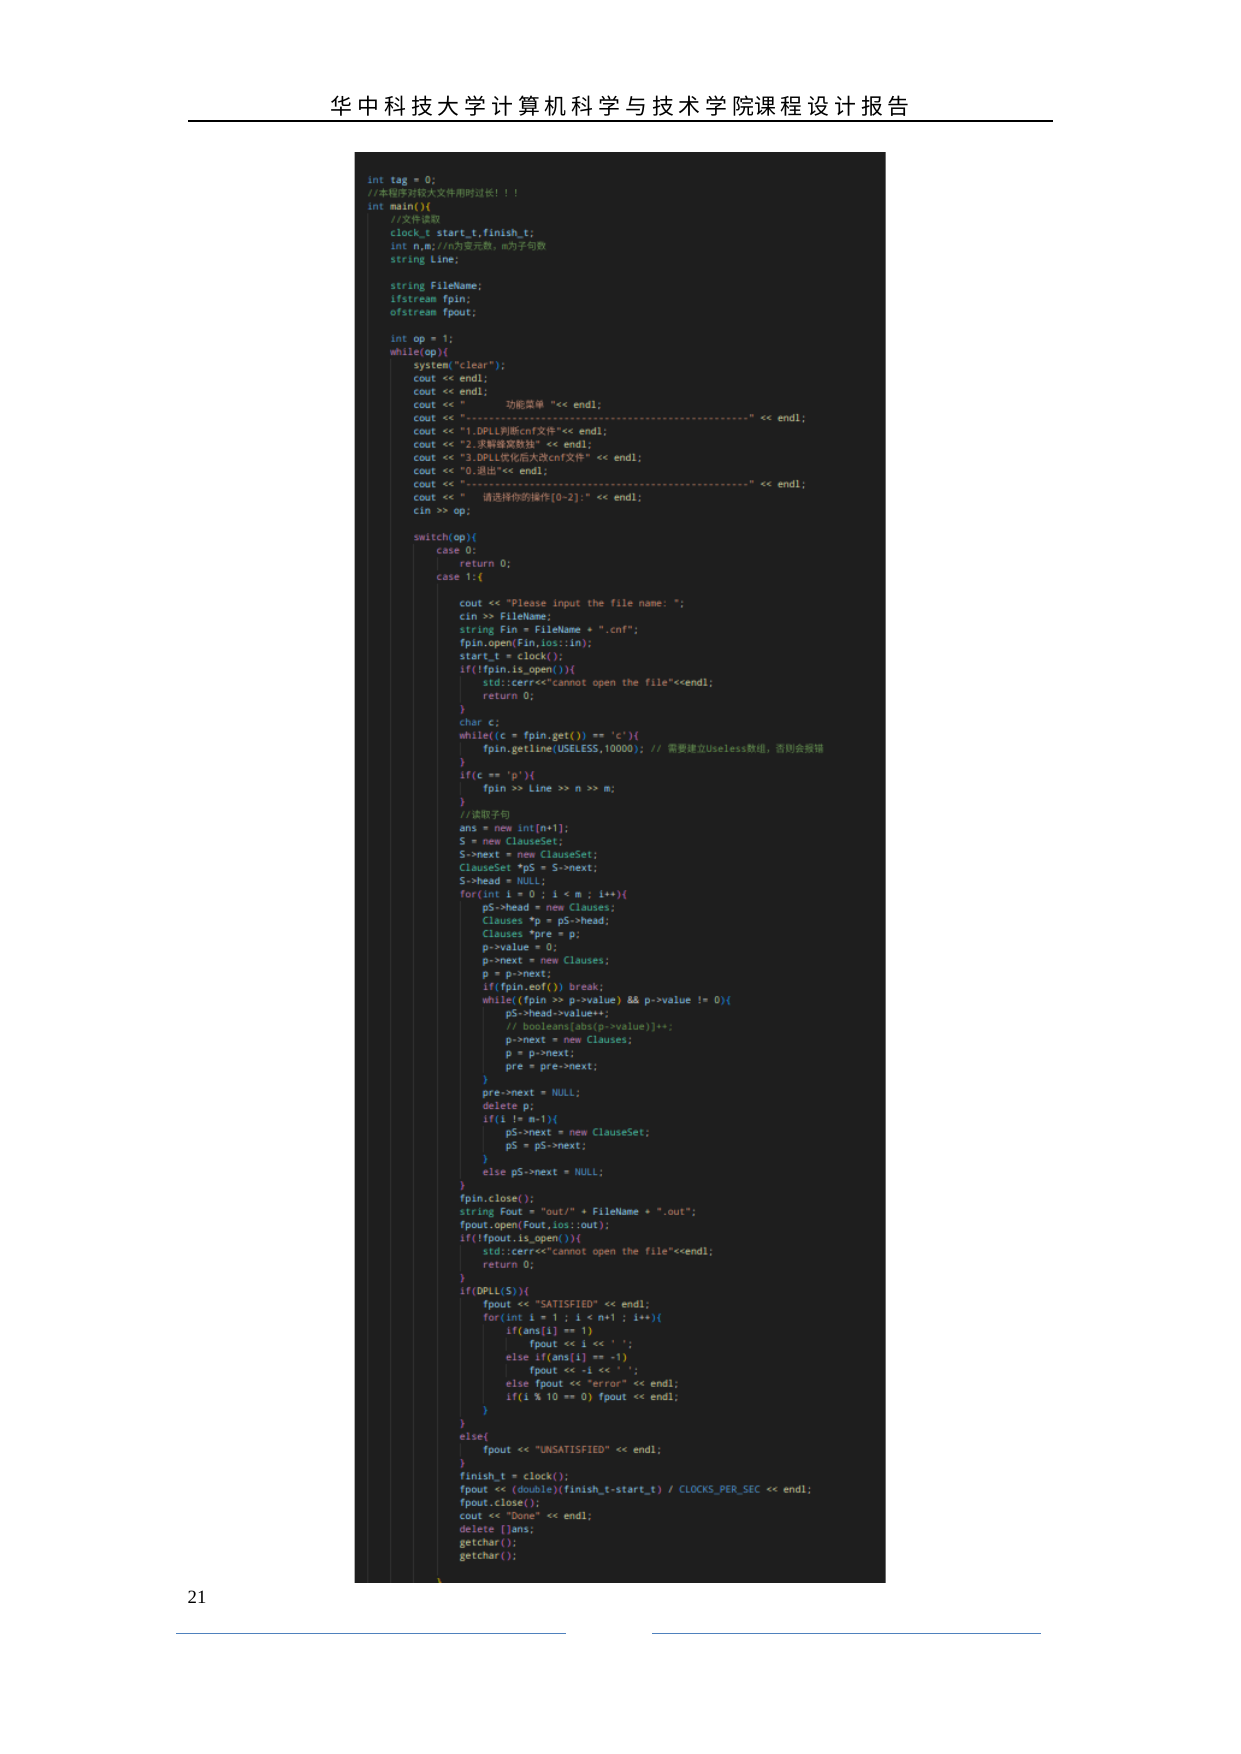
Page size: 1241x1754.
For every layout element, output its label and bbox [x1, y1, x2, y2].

picture [354, 152, 886, 1583]
